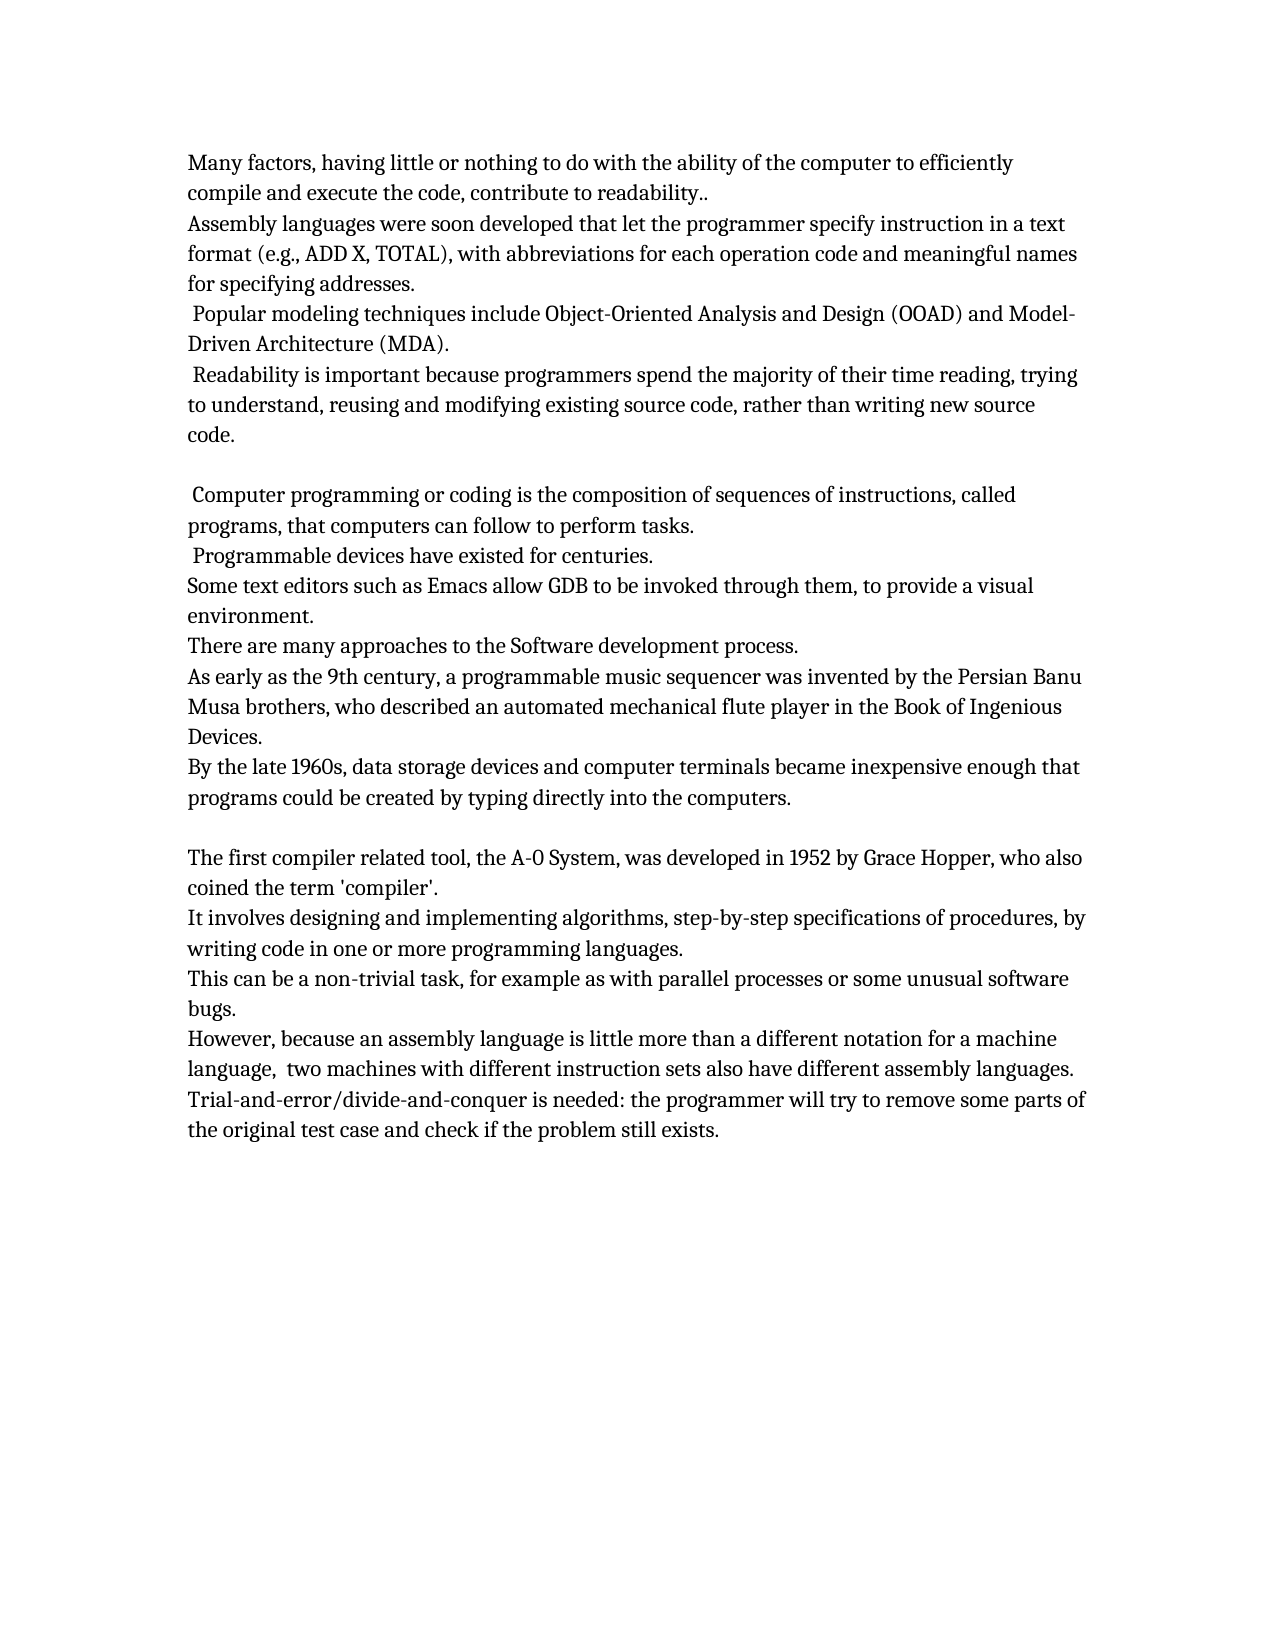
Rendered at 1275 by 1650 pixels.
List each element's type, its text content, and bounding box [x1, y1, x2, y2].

text Many factors, having little or nothing to do with the ability of the computer to efficiently compile and execute the code, contribute to readability.. Assembly languages were soon developed that let the programmer specify instruction in a text format (e.g., ADD X, TOTAL), with abbreviations for each operation code and meaningful names for specifying addresses. Popular modeling techniques include Object-Oriented Analysis and Design (OOAD) and Model-Driven Architecture (MDA). Readability is important because programmers spend the majority of their time reading, trying to understand, reusing and modifying existing source code, rather than writing new source code. Computer programming or coding is the composition of sequences of instructions, called programs, that computers can follow to perform tasks. Programmable devices have existed for centuries. Some text editors such as Emacs allow GDB to be invoked through them, to provide a visual environment. There are many approaches to the Software development process. As early as the 9th century, a programmable music sequencer was invented by the Persian Banu Musa brothers, who described an automated mechanical flute player in the Book of Ingenious Devices. By the late 1960s, data storage devices and computer terminals became inexpensive enough that programs could be created by typing directly into the computers. The first compiler related tool, the A-0 System, was developed in 1952 by Grace Hopper, who also coined the term 'compiler'. It involves designing and implementing algorithms, step-by-step specifications of procedures, by writing code in one or more programming languages. This can be a non-trivial task, for example as with parallel processes or some unusual software bugs. However, because an assembly language is little more than a different notation for a machine language, two machines with different instruction sets also have different assembly languages. Trial-and-error/divide-and-conquer is needed: the programmer will try to remove some parts of the original test case and check if the problem still exists. [187, 150, 1087, 1143]
